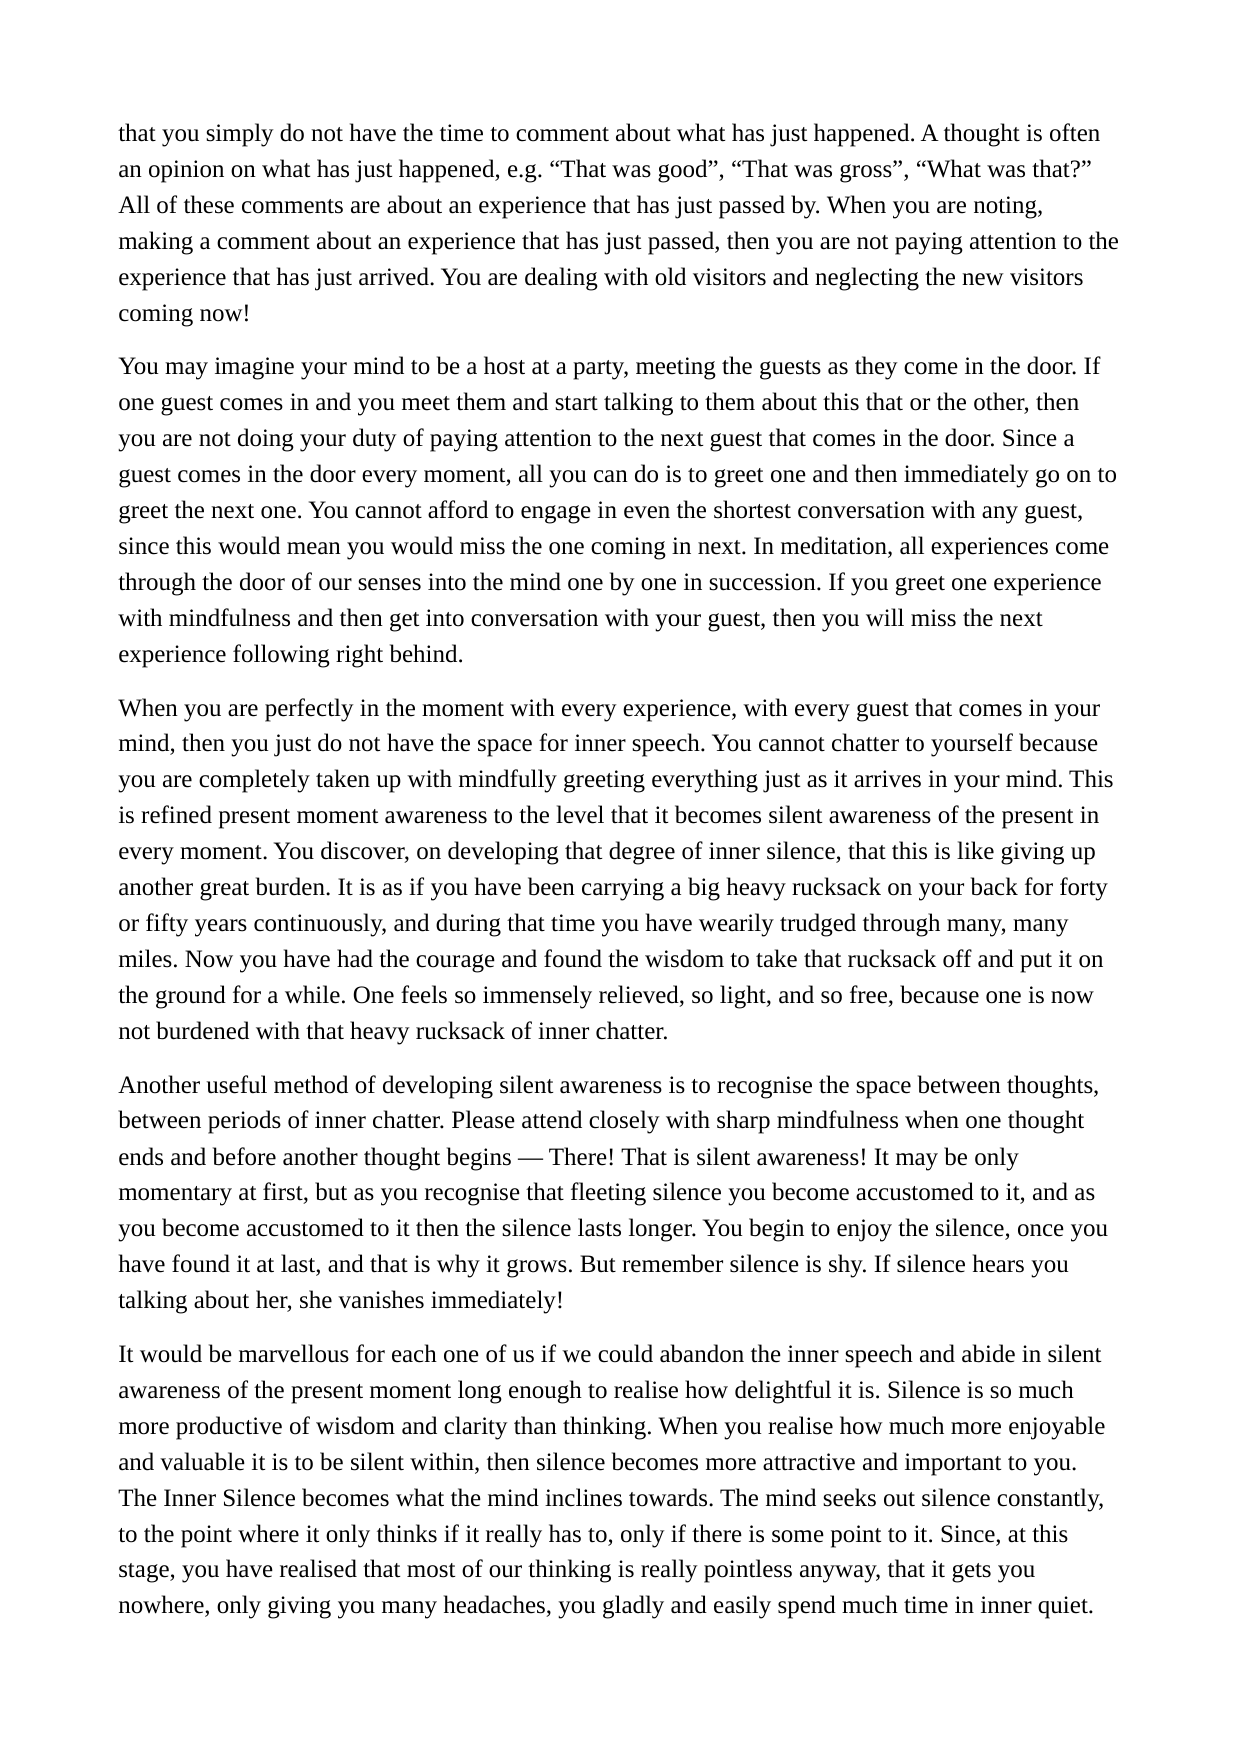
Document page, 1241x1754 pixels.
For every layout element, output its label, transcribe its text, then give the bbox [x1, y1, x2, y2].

text It would be marvellous for each one of us if we could abandon the inner speech and abide in silent awareness of the present moment long enough to realise how delightful it is. Silence is so much more productive of wisdom and clarity than thinking. When you realise how much more enjoyable and valuable it is to be silent within, then silence becomes more attractive and important to you. The Inner Silence becomes what the mind inclines towards. The mind seeks out silence constantly, to the point where it only thinks if it really has to, only if there is some point to it. Since, at this stage, you have realised that most of our thinking is really pointless anyway, that it gets you nowhere, only giving you many headaches, you gladly and easily spend much time in inner quiet. [118, 1339, 1122, 1619]
text Another useful method of developing silent awareness is to recognise the space between thoughts, between periods of inner chatter. Please attend closely with sharp mindfulness when one thought ends and before another thought begins — There! That is silent awareness! It may be only momentary at first, but as you recognise that fleeting silence you become accustomed to it, and as you become accustomed to it then the silence lasts longer. You begin to enjoy the silence, once you have found it at last, and that is why it grows. But remember silence is shy. If silence hears you talking about her, she vanishes immediately! [118, 1070, 1122, 1314]
text When you are perfectly in the moment with every experience, with every guest that comes in your mind, then you just do not have the space for inner speech. You cannot chatter to yourself because you are completely taken up with mindfully greeting everything just as it arrives in your mind. This is refined present moment awareness to the level that it becomes silent awareness of the present in every moment. You discover, on developing that degree of inner silence, that this is like giving up another great burden. It is as if you have been carrying a big heavy rucksack on your back for forty or fifty years continuously, and during that time you have wearily trudged through many, many miles. Now you have had the courage and found the wisdom to take that rucksack off and put it on the ground for a while. One feels so immensely relieved, so light, and so free, because one is now not burdened with that heavy rucksack of inner chatter. [118, 693, 1122, 1045]
text You may imagine your mind to be a host at a party, meeting the guests as they come in the door. If one guest comes in and you meet them and start talking to them about this that or the other, then you are not doing your duty of paying attention to the next guest that comes in the door. Since a guest comes in the door every moment, all you can do is to greet one and then immediately go on to greet the next one. You cannot afford to engage in even the shortest conversation with any guest, since this would mean you would miss the one coming in next. In meditation, all experiences come through the door of our senses into the mind one by one in succession. If you greet one experience with mindfulness and then get into conversation with your guest, then you will miss the next experience following right behind. [118, 351, 1122, 668]
